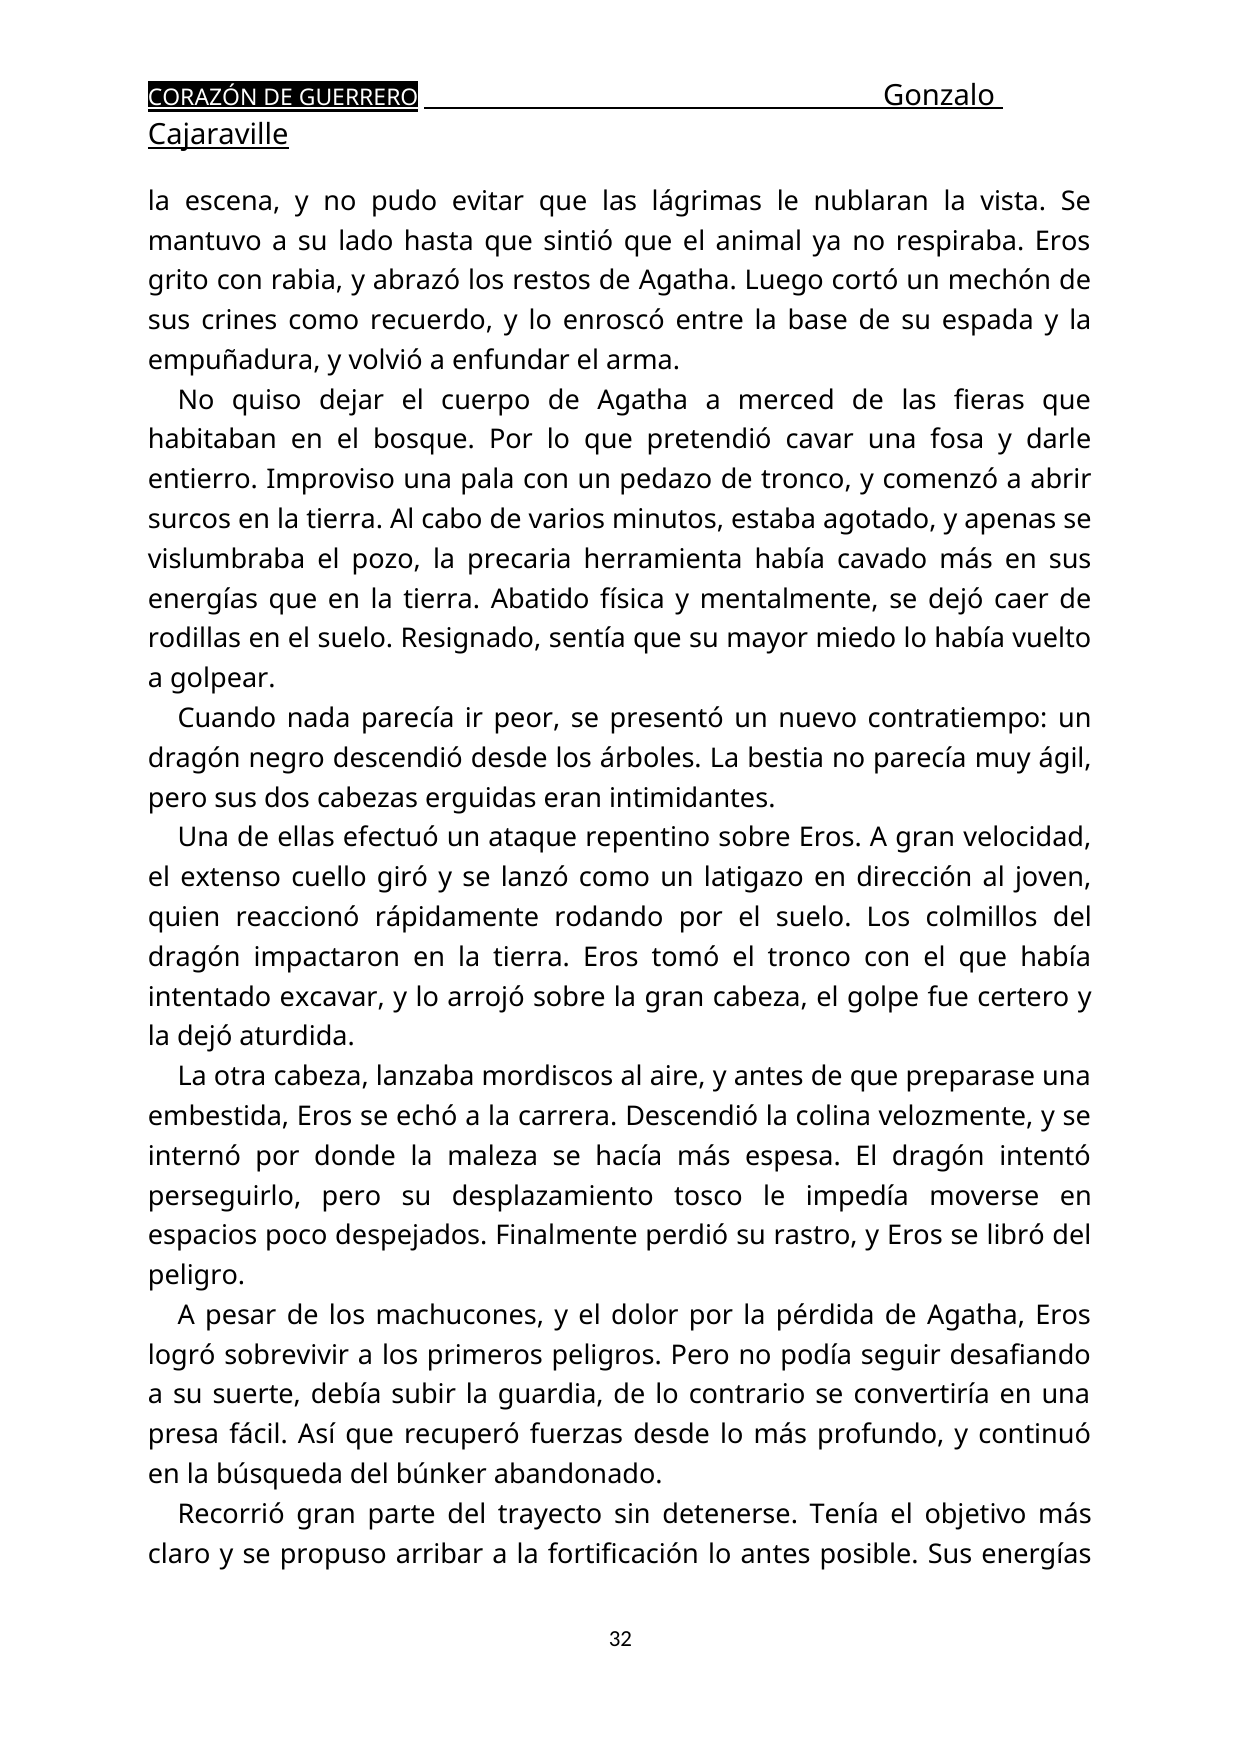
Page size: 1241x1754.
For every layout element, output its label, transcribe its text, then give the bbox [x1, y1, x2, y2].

text La otra cabeza, lanzaba mordiscos al aire, y antes de que preparase una embestida, Eros se echó a la carrera. Descendió la colina velozmente, y se internó por donde la maleza se hacía más espesa. El dragón intentó perseguirlo, pero su desplazamiento tosco le impedía moverse en espacios poco despejados. Finalmente perdió su rastro, y Eros se libró del peligro. [148, 1057, 1092, 1292]
text No quiso dejar el cuerpo de Agatha a merced de las fieras que habitaban en el bosque. Por lo que pretendió cavar una fosa y darle entierro. Improviso una pala con un pedazo de tronco, y comenzó a abrir surcos en la tierra. Al cabo de varios minutos, estaba agotado, y apenas se vislumbraba el pozo, la precaria herramienta había cavado más en sus energías que en la tierra. Abatido física y mentalmente, se dejó caer de rodillas en el suelo. Resignado, sentía que su mayor miedo lo había vuelto a golpear. [148, 380, 1092, 696]
text Cuando nada parecía ir peor, se presentó un nuevo contratiempo: un dragón negro descendió desde los árboles. La bestia no parecía muy ágil, pero sus dos cabezas erguidas eran intimidantes. [148, 698, 1092, 815]
text A pesar de los machucones, y el dolor por la pérdida de Agatha, Eros logró sobrevivir a los primeros peligros. Pero no podía seguir desafiando a su suerte, debía subir la guardia, de lo contrario se convertiría en una presa fácil. Así que recuperó fuerzas desde lo más profundo, y continuó en la búsqueda del búnker abandonado. [148, 1295, 1092, 1491]
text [148, 181, 1092, 377]
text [148, 1494, 1092, 1571]
text Una de ellas efectuó un ataque repentino sobre Eros. A gran velocidad, el extenso cuello giró y se lanzó como un latigazo en dirección al joven, quien reaccionó rápidamente rodando por el suelo. Los colmillos del dragón impactaron en la tierra. Eros tomó el tronco con el que había intentado excavar, y lo arrojó sobre la gran cabeza, el golpe fue certero y la dejó aturdida. [148, 818, 1092, 1054]
